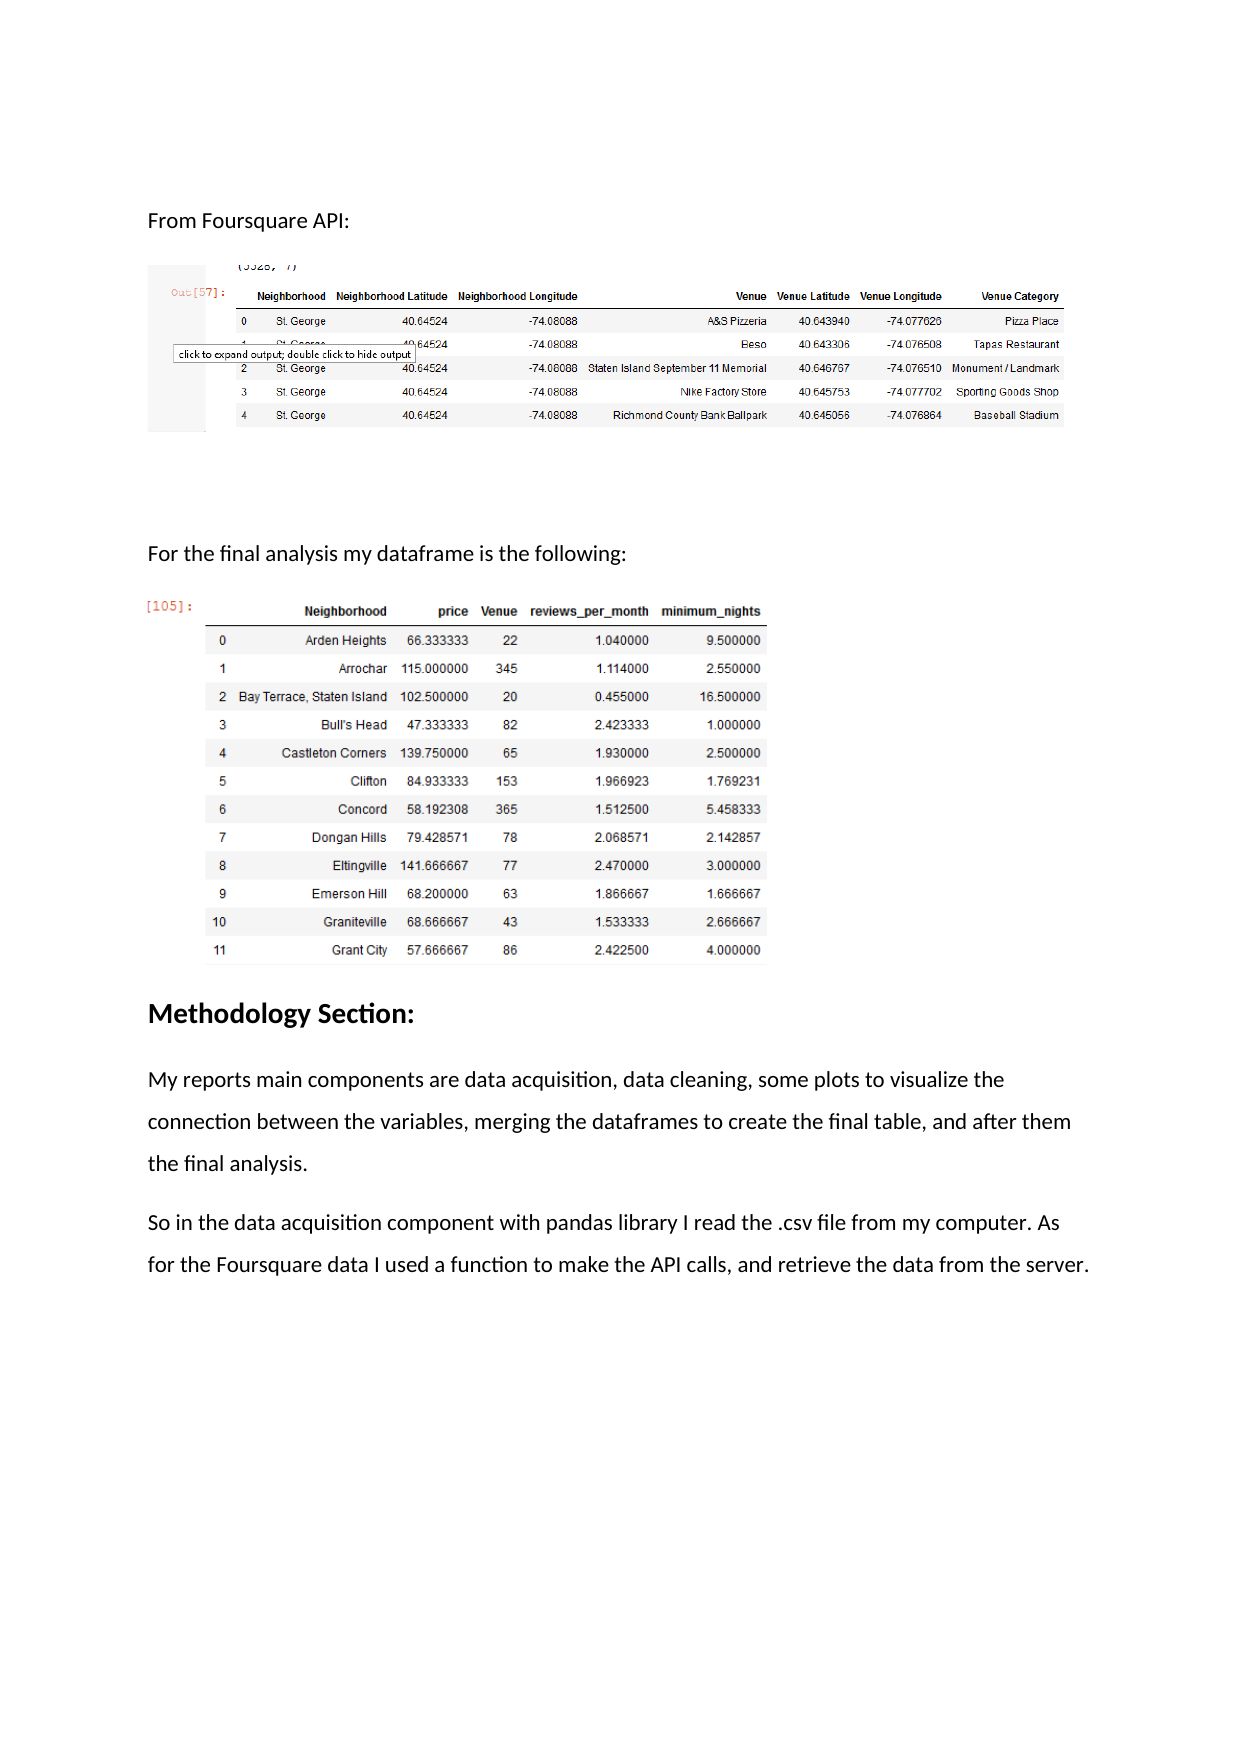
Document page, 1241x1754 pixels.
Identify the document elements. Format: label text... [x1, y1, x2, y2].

text From Foursquare API: [148, 206, 1093, 234]
picture [147, 598, 839, 965]
text My reports main components are data acquisition, data cleaning, some plots to visualize the connection between the variables, merging the dataframes to create the final table, and after them the final analysis. [148, 1066, 1093, 1177]
picture [147, 265, 1093, 451]
text So in the data acquisition component with pandas library I read the .csv file from my computer. As for the Foursquare data I used a function to make the API calls, and retrieve the data from the server. [148, 1208, 1093, 1278]
text For the final analysis my dataframe is the following: [148, 539, 1093, 567]
text Methodology Section: [148, 995, 1093, 1031]
